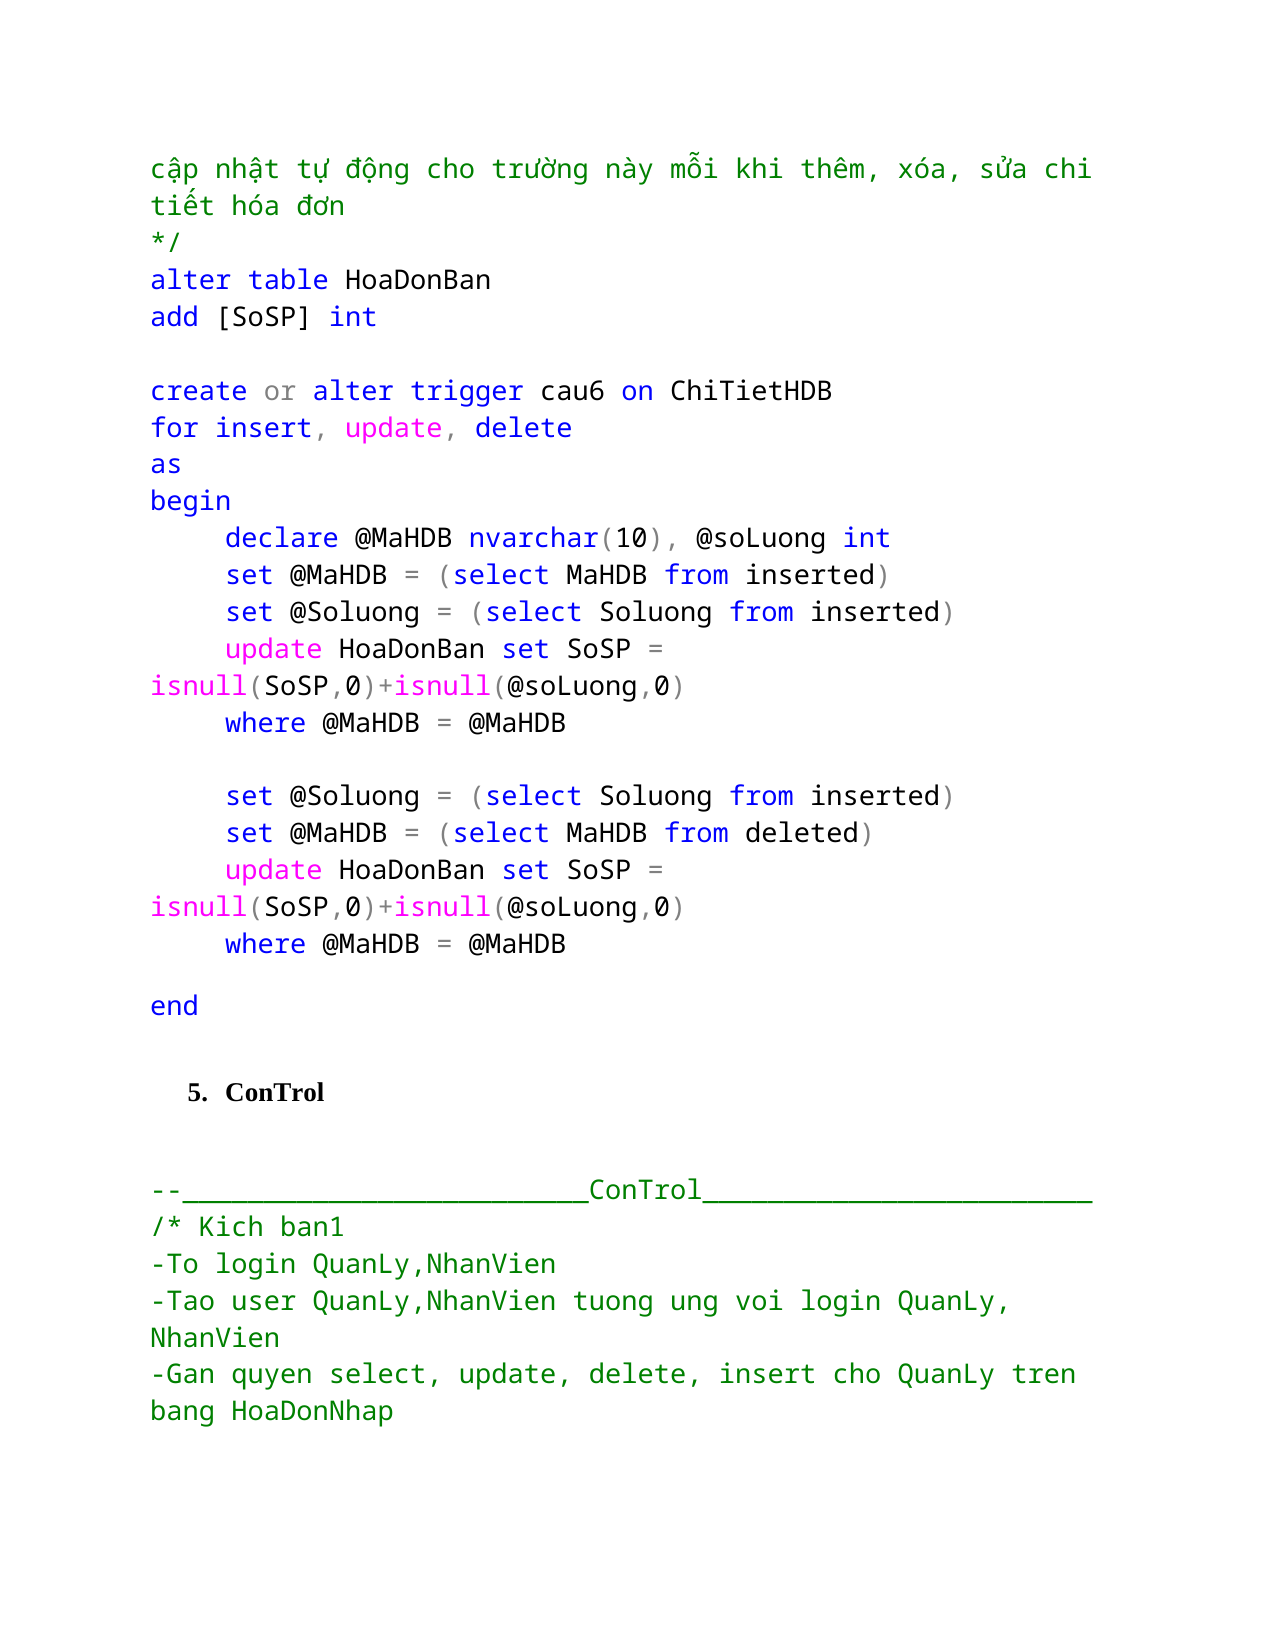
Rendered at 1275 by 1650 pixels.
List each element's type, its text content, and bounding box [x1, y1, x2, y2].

subtitle end [150, 986, 1125, 1023]
text -Tao user QuanLy,NhanVien tuong ung voi login QuanLy, NhanVien [150, 1281, 1125, 1355]
text --_________________________ConTrol________________________ [150, 1171, 1125, 1207]
text /* Kich ban1 [150, 1207, 1125, 1244]
text where @MaHDB = @MaHDB [150, 924, 1125, 961]
text begin [150, 482, 1125, 519]
text where @MaHDB = @MaHDB [150, 703, 1125, 740]
text update HoaDonBan set SoSP = isnull(SoSP,0)+isnull(@soLuong,0) [150, 629, 1125, 703]
text set @Soluong = (select Soluong from inserted) [150, 777, 1125, 814]
text cập nhật tự động cho trường này mỗi khi thêm, xóa, sửa chi tiết hóa đơn [150, 150, 1125, 224]
text create or alter trigger cau6 on ChiTietHDB [150, 371, 1125, 408]
text update HoaDonBan set SoSP = isnull(SoSP,0)+isnull(@soLuong,0) [150, 851, 1125, 924]
text for insert, update, delete [150, 408, 1125, 445]
text */ [150, 224, 1125, 261]
text as [150, 445, 1125, 482]
text -Gan quyen select, update, delete, insert cho QuanLy tren bang HoaDonNhap [150, 1355, 1125, 1429]
text add [SoSP] int [150, 297, 1125, 334]
text set @MaHDB = (select MaHDB from deleted) [150, 814, 1125, 851]
text declare @MaHDB nvarchar(10), @soLuong int [150, 519, 1125, 556]
text set @MaHDB = (select MaHDB from inserted) [150, 556, 1125, 592]
text set @Soluong = (select Soluong from inserted) [150, 592, 1125, 629]
text alter table HoaDonBan [150, 261, 1125, 297]
list ConTrol [187, 1076, 1125, 1107]
text -To login QuanLy,NhanVien [150, 1244, 1125, 1281]
